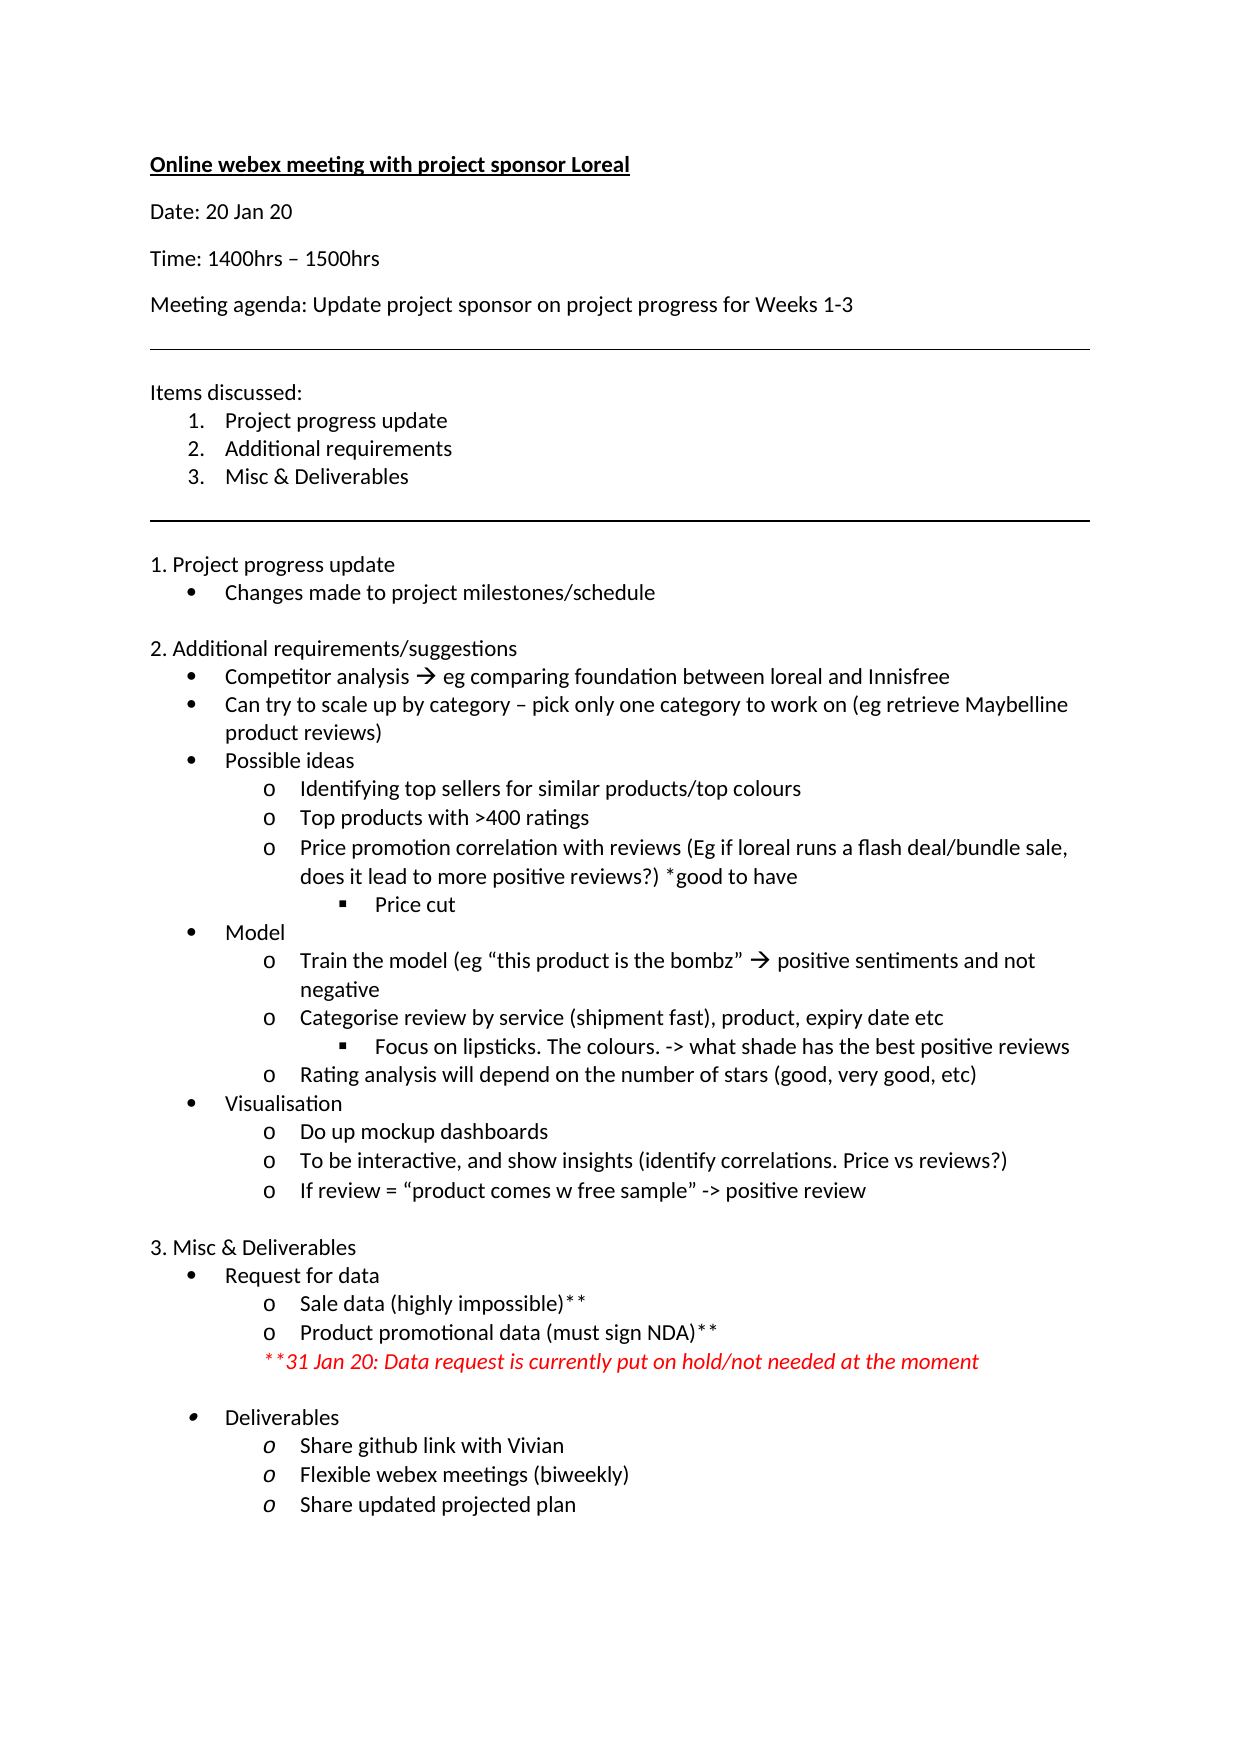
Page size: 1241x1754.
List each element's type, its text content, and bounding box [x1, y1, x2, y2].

text Meeting agenda: Update project sponsor on project progress for Weeks 1-3 [150, 291, 1090, 319]
list If review = “product comes w free sample” -> positive review [262, 1176, 1090, 1205]
list Do up mockup dashboards [262, 1117, 1090, 1147]
text **31 Jan 20: Data request is currently put on hold/not needed at the moment [262, 1347, 1090, 1375]
list Focus on lipsticks. The colours. -> what shade has the best positive reviews [337, 1032, 1090, 1060]
list Competitor analysis eg comparing foundation between loreal and Innisfree [187, 662, 1090, 690]
list Identifying top sellers for similar products/top colours [262, 774, 1090, 803]
list Possible ideas [187, 746, 1090, 774]
list Top products with >400 ratings [262, 803, 1090, 833]
list Price cut [337, 890, 1090, 918]
text 1. Project progress update [150, 550, 1090, 578]
text Date: 20 Jan 20 [150, 197, 1090, 225]
list Share updated projected plan [262, 1490, 1090, 1519]
list Train the model (eg “this product is the bombz” positive sentiments and not negative [262, 946, 1090, 1003]
list Rating analysis will depend on the number of stars (good, very good, etc) [262, 1060, 1090, 1089]
list Can try to scale up by category – pick only one category to work on (eg retrieve Maybelline product reviews) [187, 690, 1090, 746]
list Price promotion correlation with reviews (Eg if loreal runs a flash deal/bundle sale, does it lead to more positive reviews?) *good to have [262, 833, 1090, 890]
list Deliverables [187, 1403, 1090, 1431]
list Misc & Deliverables [187, 462, 1090, 490]
list Changes made to project milestones/schedule [187, 578, 1090, 606]
list Additional requirements [187, 434, 1090, 462]
list Visualisation [187, 1089, 1090, 1117]
list Model [187, 918, 1090, 946]
list Sale data (highly impossible)** [262, 1289, 1090, 1318]
list Request for data [187, 1261, 1090, 1289]
text Items discussed: [150, 378, 1090, 406]
text Time: 1400hrs – 1500hrs [150, 244, 1090, 272]
text 2. Additional requirements/suggestions [150, 634, 1090, 662]
text Online webex meeting with project sponsor Loreal [150, 150, 1090, 178]
list Project progress update [187, 406, 1090, 434]
list Flexible webex meetings (biweekly) [262, 1461, 1090, 1490]
list Share github link with Vivian [262, 1431, 1090, 1461]
text 3. Misc & Deliverables [150, 1233, 1090, 1261]
list Product promotional data (must sign NDA)** [262, 1318, 1090, 1347]
list To be interactive, and show insights (identify correlations. Price vs reviews?) [262, 1147, 1090, 1176]
list Categorise review by service (shipment fast), product, expiry date etc [262, 1003, 1090, 1032]
